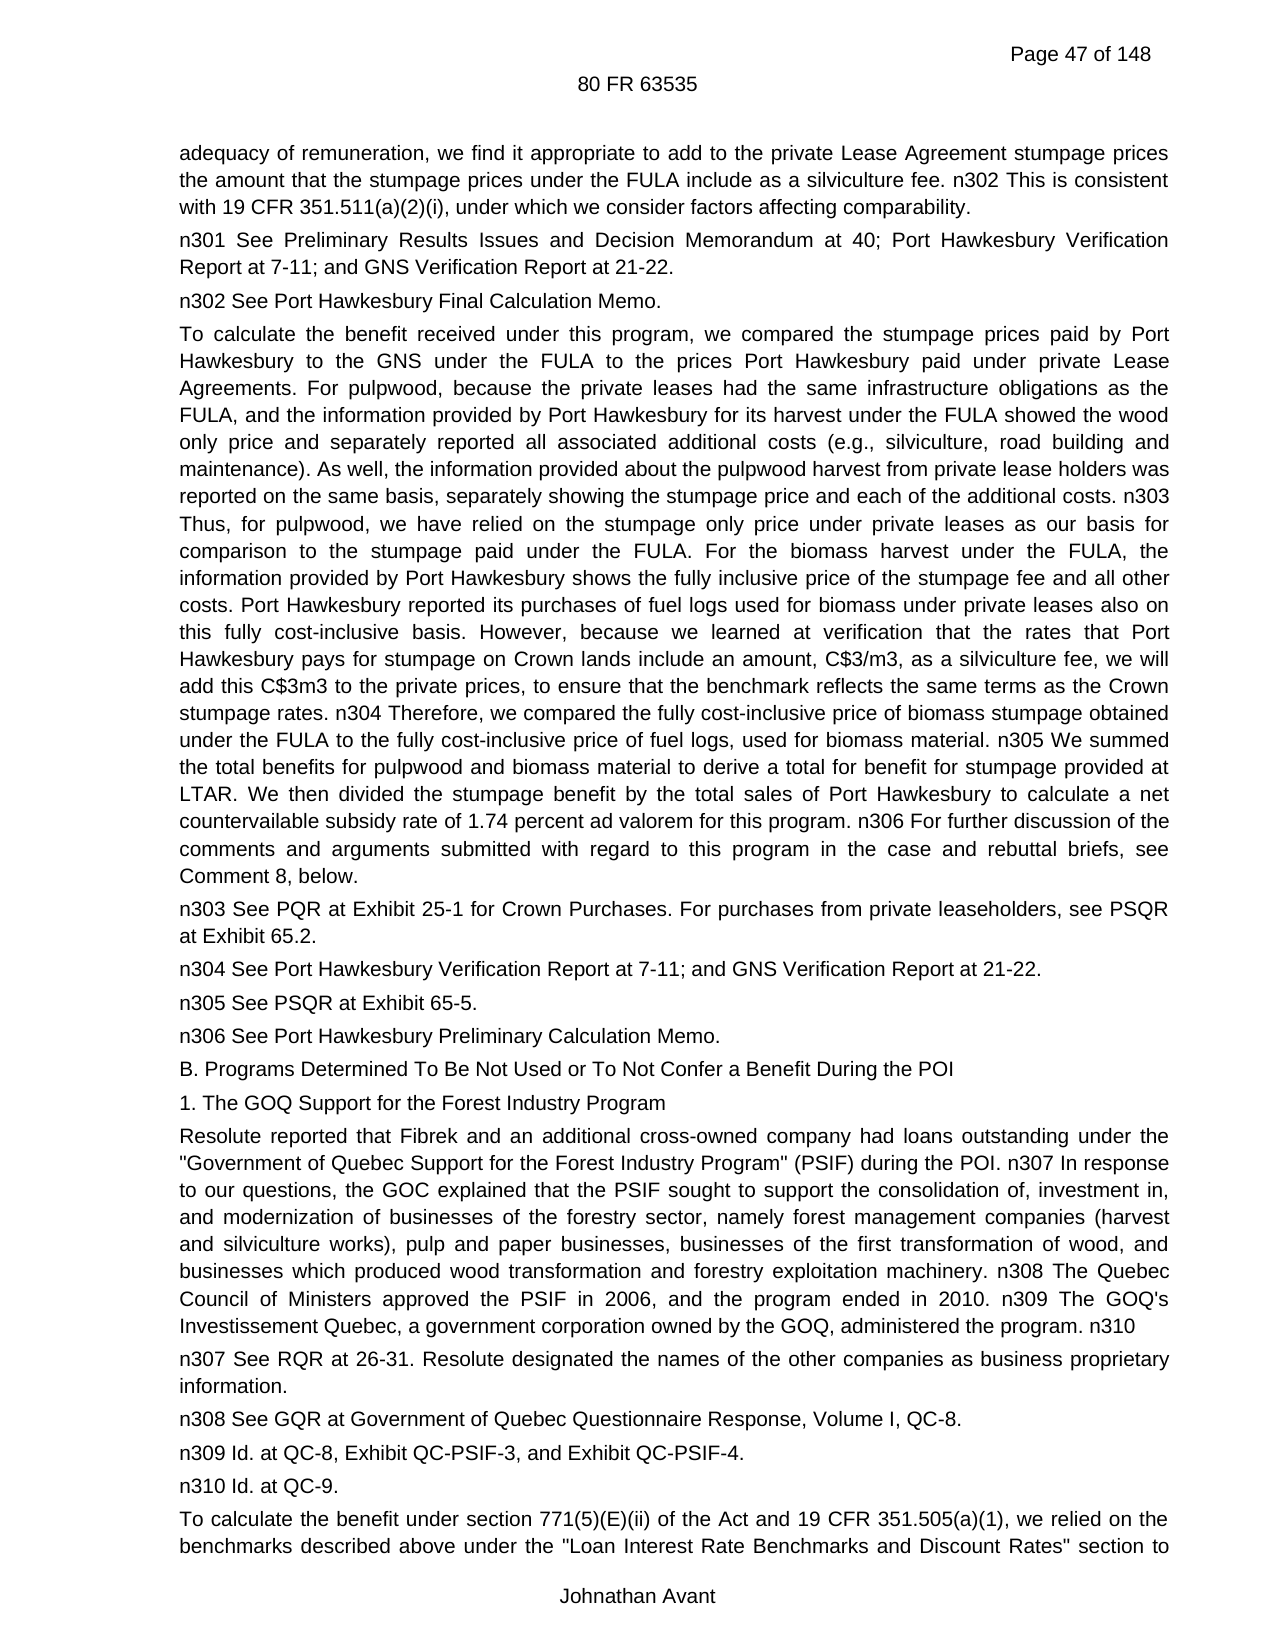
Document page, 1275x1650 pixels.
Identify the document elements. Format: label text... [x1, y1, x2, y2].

text n310 Id. at QC-9. [179, 1471, 1171, 1498]
text n301 See Preliminary Results Issues and Decision Memorandum at 40; Port Hawkesbury Verification Report at 7-11; and GNS Verification Report at 21-22. [179, 225, 1171, 279]
text n309 Id. at QC-8, Exhibit QC-PSIF-3, and Exhibit QC-PSIF-4. [179, 1437, 1171, 1464]
text Resolute reported that Fibrek and an additional cross-owned company had loans outstanding under the "Government of Quebec Support for the Forest Industry Program" (PSIF) during the POI. n307 In response to our questions, the GOC explained that the PSIF sought to support the consolidation of, investment in, and modernization of businesses of the forestry sector, namely forest management companies (harvest and silviculture works), pulp and paper businesses, businesses of the first transformation of wood, and businesses which produced wood transformation and forestry exploitation machinery. n308 The Quebec Council of Ministers approved the PSIF in 2006, and the program ended in 2010. n309 The GOQ's Investissement Quebec, a government corporation owned by the GOQ, administered the program. n310 [179, 1121, 1171, 1337]
text n304 See Port Hawkesbury Verification Report at 7-11; and GNS Verification Report at 21-22. [179, 954, 1171, 981]
text n306 See Port Hawkesbury Preliminary Calculation Memo. [179, 1021, 1171, 1048]
text n303 See PQR at Exhibit 25-1 for Crown Purchases. For purchases from private leaseholders, see PSQR at Exhibit 65.2. [179, 894, 1171, 948]
text n307 See RQR at 26-31. Resolute designated the names of the other companies as business proprietary information. [179, 1344, 1171, 1398]
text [179, 1504, 1171, 1558]
text 1. The GOQ Support for the Forest Industry Program [179, 1087, 1171, 1114]
text To calculate the benefit received under this program, we compared the stumpage prices paid by Port Hawkesbury to the GNS under the FULA to the prices Port Hawkesbury paid under private Lease Agreements. For pulpwood, because the private leases had the same infrastructure obligations as the FULA, and the information provided by Port Hawkesbury for its harvest under the FULA showed the wood only price and separately reported all associated additional costs (e.g., silviculture, road building and maintenance). As well, the information provided about the pulpwood harvest from private lease holders was reported on the same basis, separately showing the stumpage price and each of the additional costs. n303 Thus, for pulpwood, we have relied on the stumpage only price under private leases as our basis for comparison to the stumpage paid under the FULA. For the biomass harvest under the FULA, the information provided by Port Hawkesbury shows the fully inclusive price of the stumpage fee and all other costs. Port Hawkesbury reported its purchases of fuel logs used for biomass under private leases also on this fully cost-inclusive basis. However, because we learned at verification that the rates that Port Hawkesbury pays for stumpage on Crown lands include an amount, C$3/m3, as a silviculture fee, we will add this C$3m3 to the private prices, to ensure that the benchmark reflects the same terms as the Crown stumpage rates. n304 Therefore, we compared the fully cost-inclusive price of biomass stumpage obtained under the FULA to the fully cost-inclusive price of fuel logs, used for biomass material. n305 We summed the total benefits for pulpwood and biomass material to derive a total for benefit for stumpage provided at LTAR. We then divided the stumpage benefit by the total sales of Port Hawkesbury to calculate a net countervailable subsidy rate of 1.74 percent ad valorem for this program. n306 For further discussion of the comments and arguments submitted with regard to this program in the case and rebuttal briefs, see Comment 8, below. [179, 319, 1171, 887]
text B. Programs Determined To Be Not Used or To Not Confer a Benefit During the POI [179, 1054, 1171, 1081]
text n308 See GQR at Government of Quebec Questionnaire Response, Volume I, QC-8. [179, 1404, 1171, 1431]
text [179, 137, 1171, 219]
text n302 See Port Hawkesbury Final Calculation Memo. [179, 285, 1171, 312]
text n305 See PSQR at Exhibit 65-5. [179, 987, 1171, 1014]
